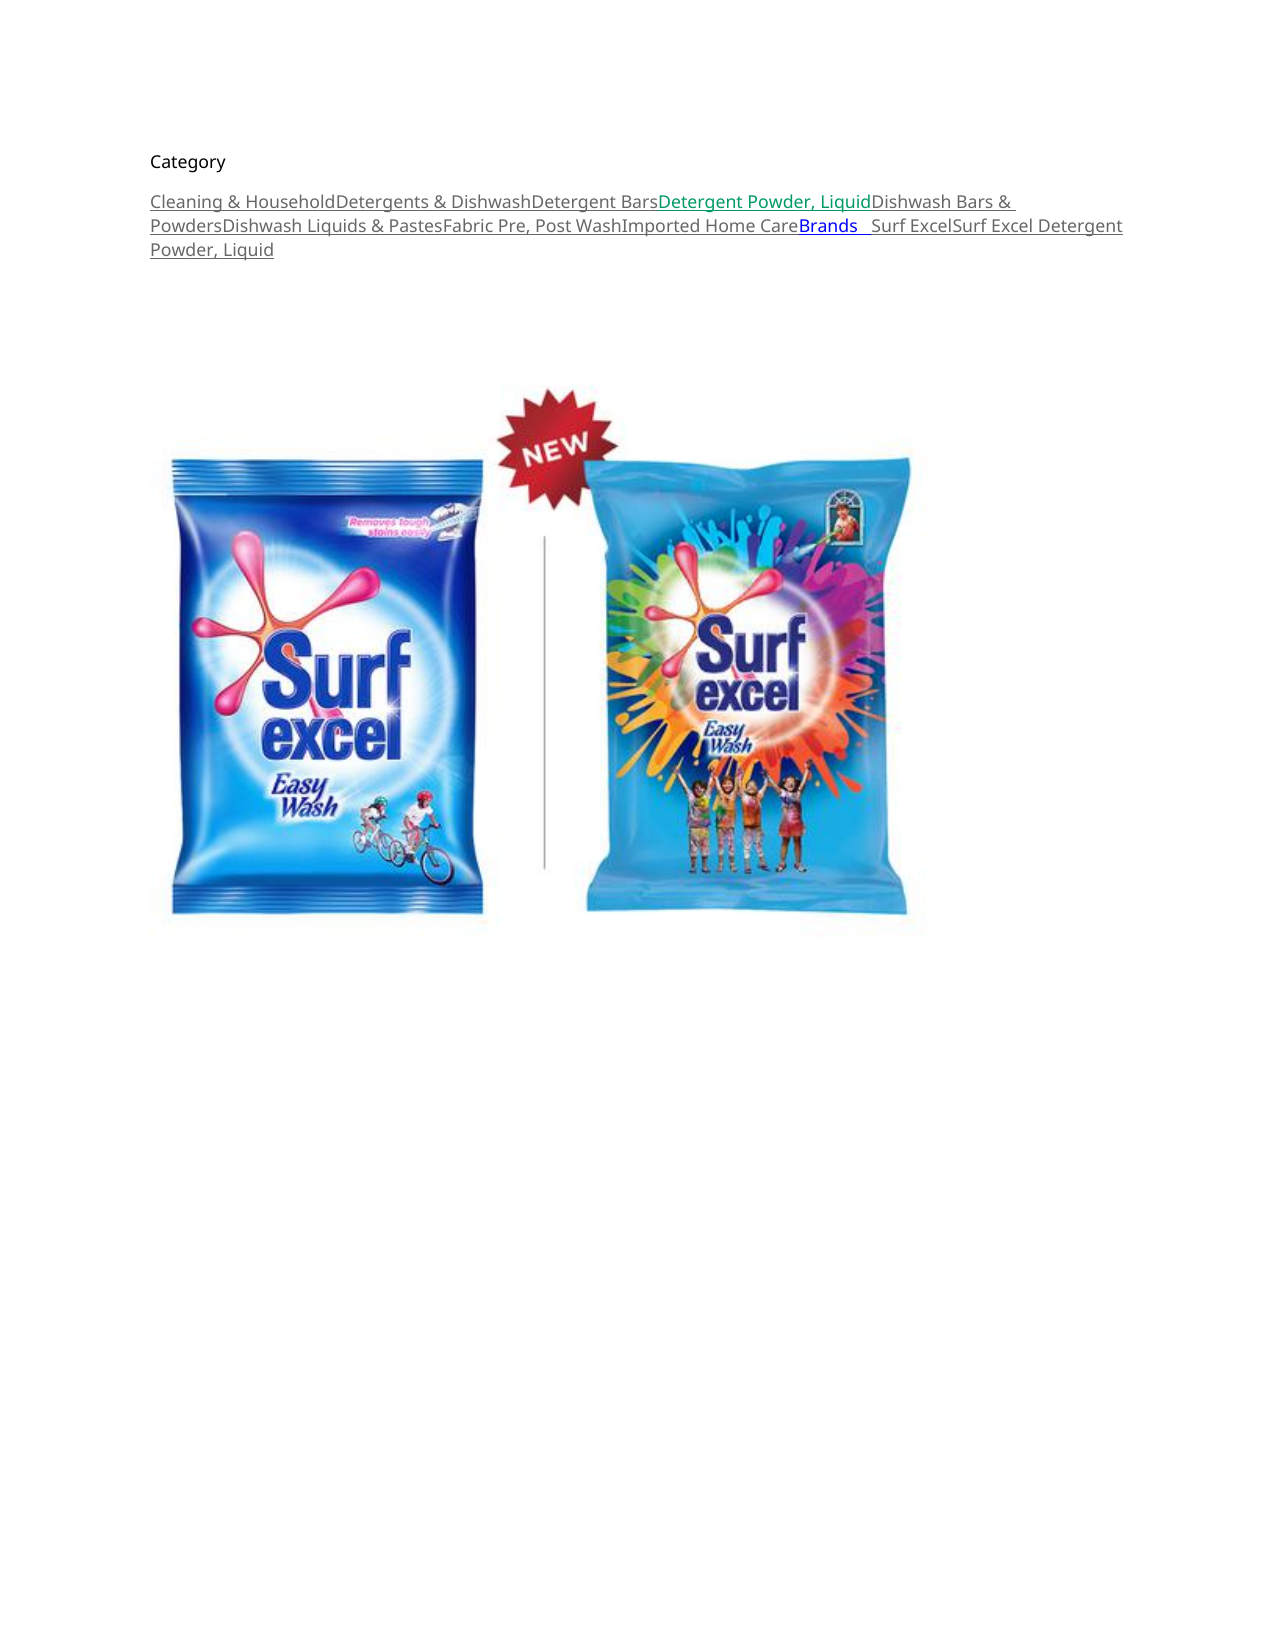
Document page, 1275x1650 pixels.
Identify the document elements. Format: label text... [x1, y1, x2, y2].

text Category [150, 150, 1125, 174]
picture [150, 261, 932, 1043]
text Cleaning & HouseholdDetergents & DishwashDetergent BarsDetergent Powder, LiquidDishwash Bars & PowdersDishwash Liquids & PastesFabric Pre, Post WashImported Home CareBrands Surf ExcelSurf Excel Detergent Powder, Liquid [150, 189, 1125, 262]
